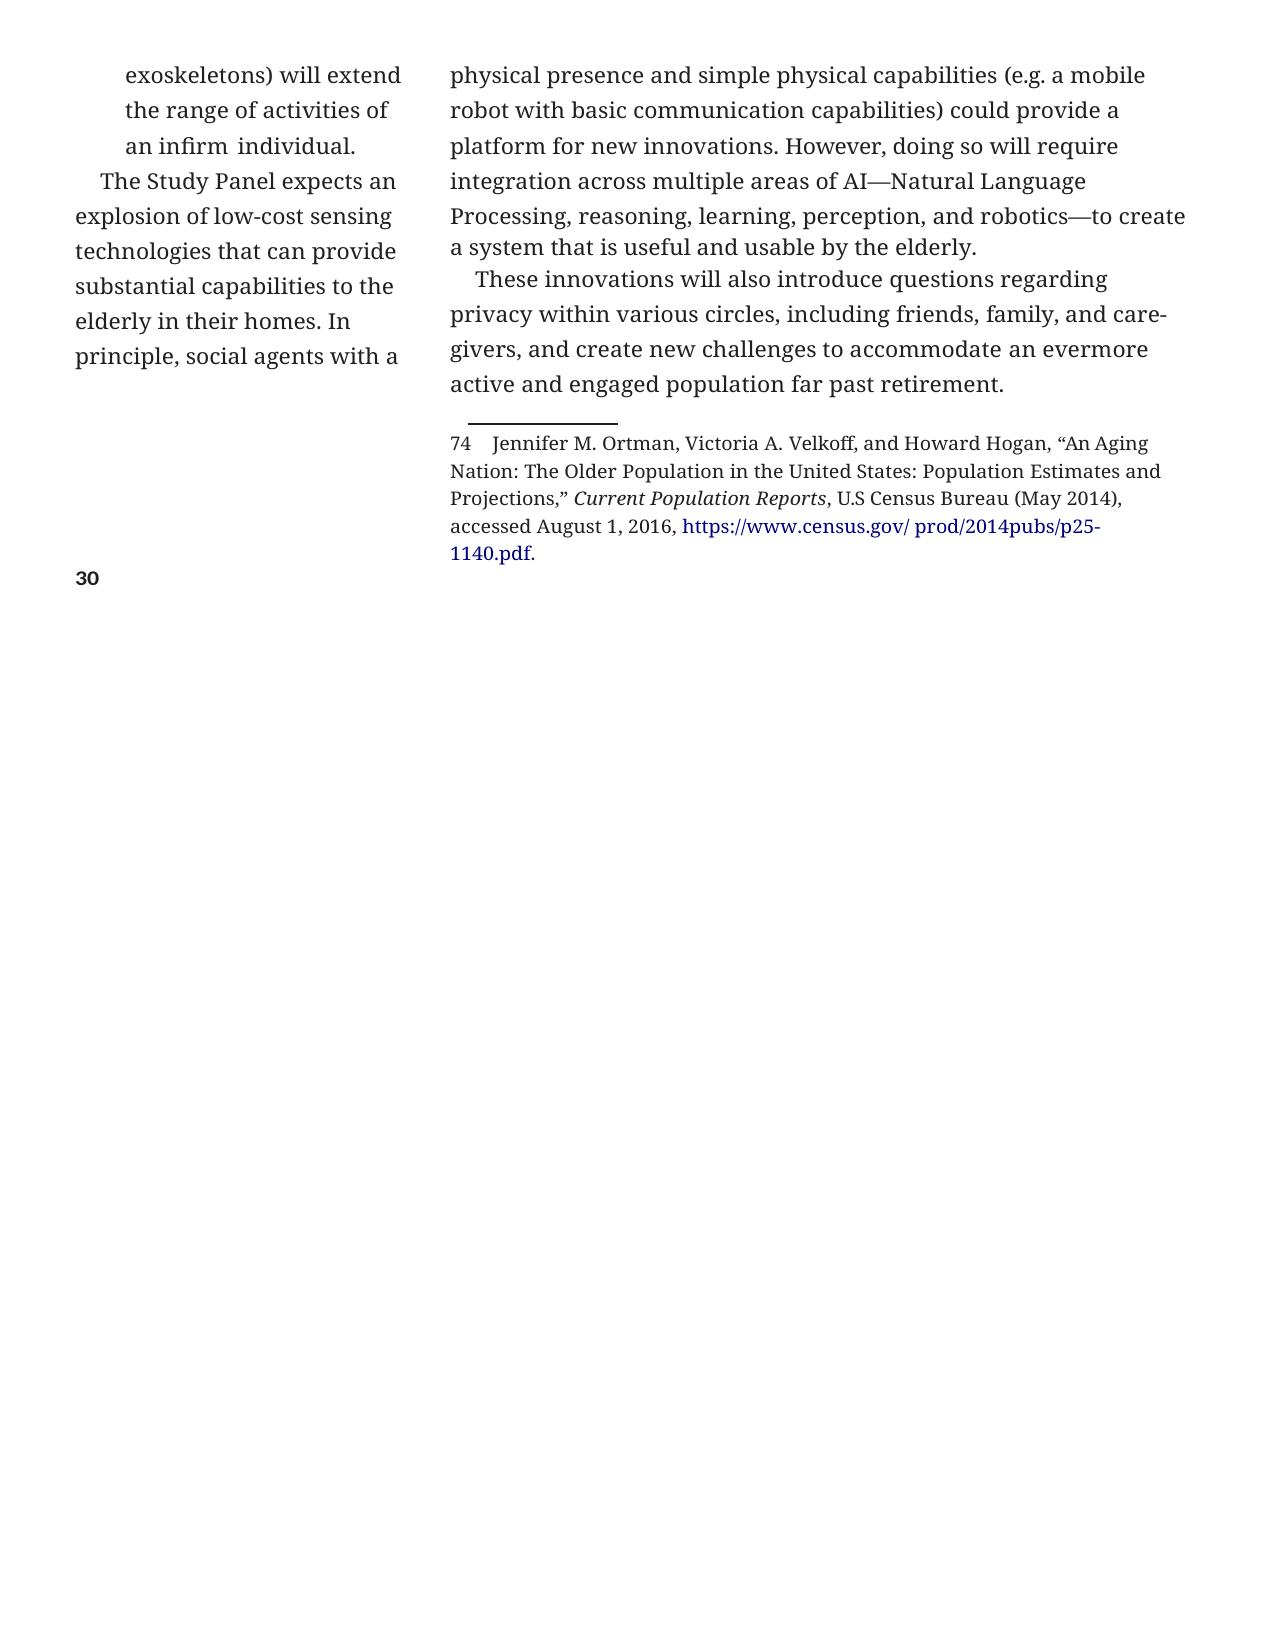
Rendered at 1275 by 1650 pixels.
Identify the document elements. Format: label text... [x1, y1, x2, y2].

text These innovations will also introduce questions regarding privacy within various circles, including friends, family, and care-givers, and create new challenges to accommodate an evermore active and engaged population far past retirement. [450, 264, 1176, 399]
list Physical assistive devices (intelligent walkers, wheel chairs, and exoskeletons) will extend the range of activities of an infirm individual. [100, 60, 404, 160]
text 30 [75, 568, 1217, 590]
text The Study Panel expects an explosion of low-cost sensing technologies that can provide substantial capabilities to the elderly in their homes. In principle, social agents with a physical presence and simple physical capabilities (e.g. a mobile robot with basic communication capabilities) could provide a platform for new innovations. However, doing so will require integration across multiple areas of AI—Natural Language Processing, reasoning, learning, perception, and robotics—to create [450, 60, 1203, 231]
text The Study Panel expects an explosion of low-cost sensing technologies that can provide substantial capabilities to the elderly in their homes. In principle, social agents with a physical presence and simple physical capabilities (e.g. a mobile robot with basic communication capabilities) could provide a platform for new innovations. However, doing so will require integration across multiple areas of AI—Natural Language Processing, reasoning, learning, perception, and robotics—to create [75, 166, 408, 371]
list Jennifer M. Ortman, Victoria A. Velkoff, and Howard Hogan, “An Aging Nation: The Older Population in the United States: Population Estimates and Projections,” Current Population Reports, U.S Census Bureau (May 2014), accessed August 1, 2016, https://www.census.gov/ prod/2014pubs/p25-1140.pdf. [450, 430, 1162, 566]
text a system that is useful and usable by the elderly. [450, 236, 1217, 260]
